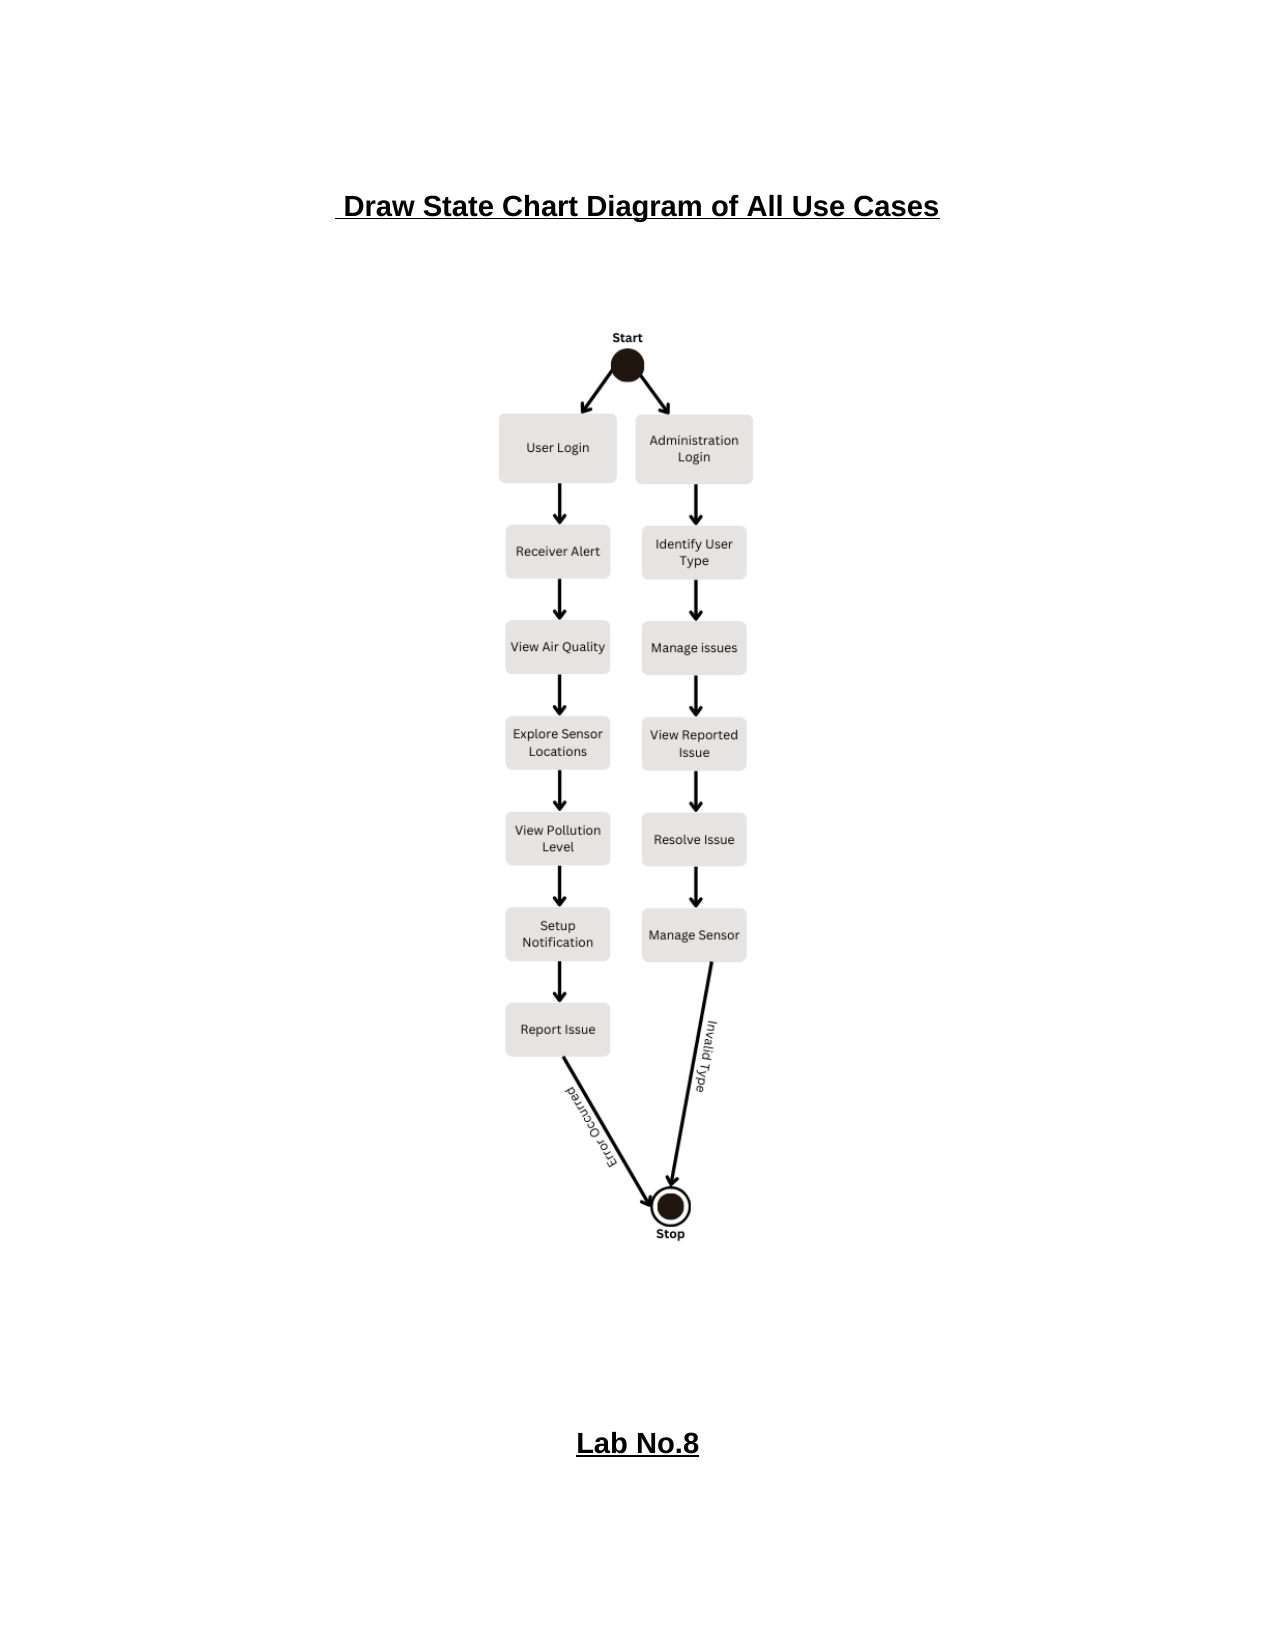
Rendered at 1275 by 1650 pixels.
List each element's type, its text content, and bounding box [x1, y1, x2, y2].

picture [269, 227, 1006, 1346]
text Draw State Chart Diagram of All Use Cases [150, 188, 1125, 222]
text Lab No.8 [150, 1426, 1125, 1459]
